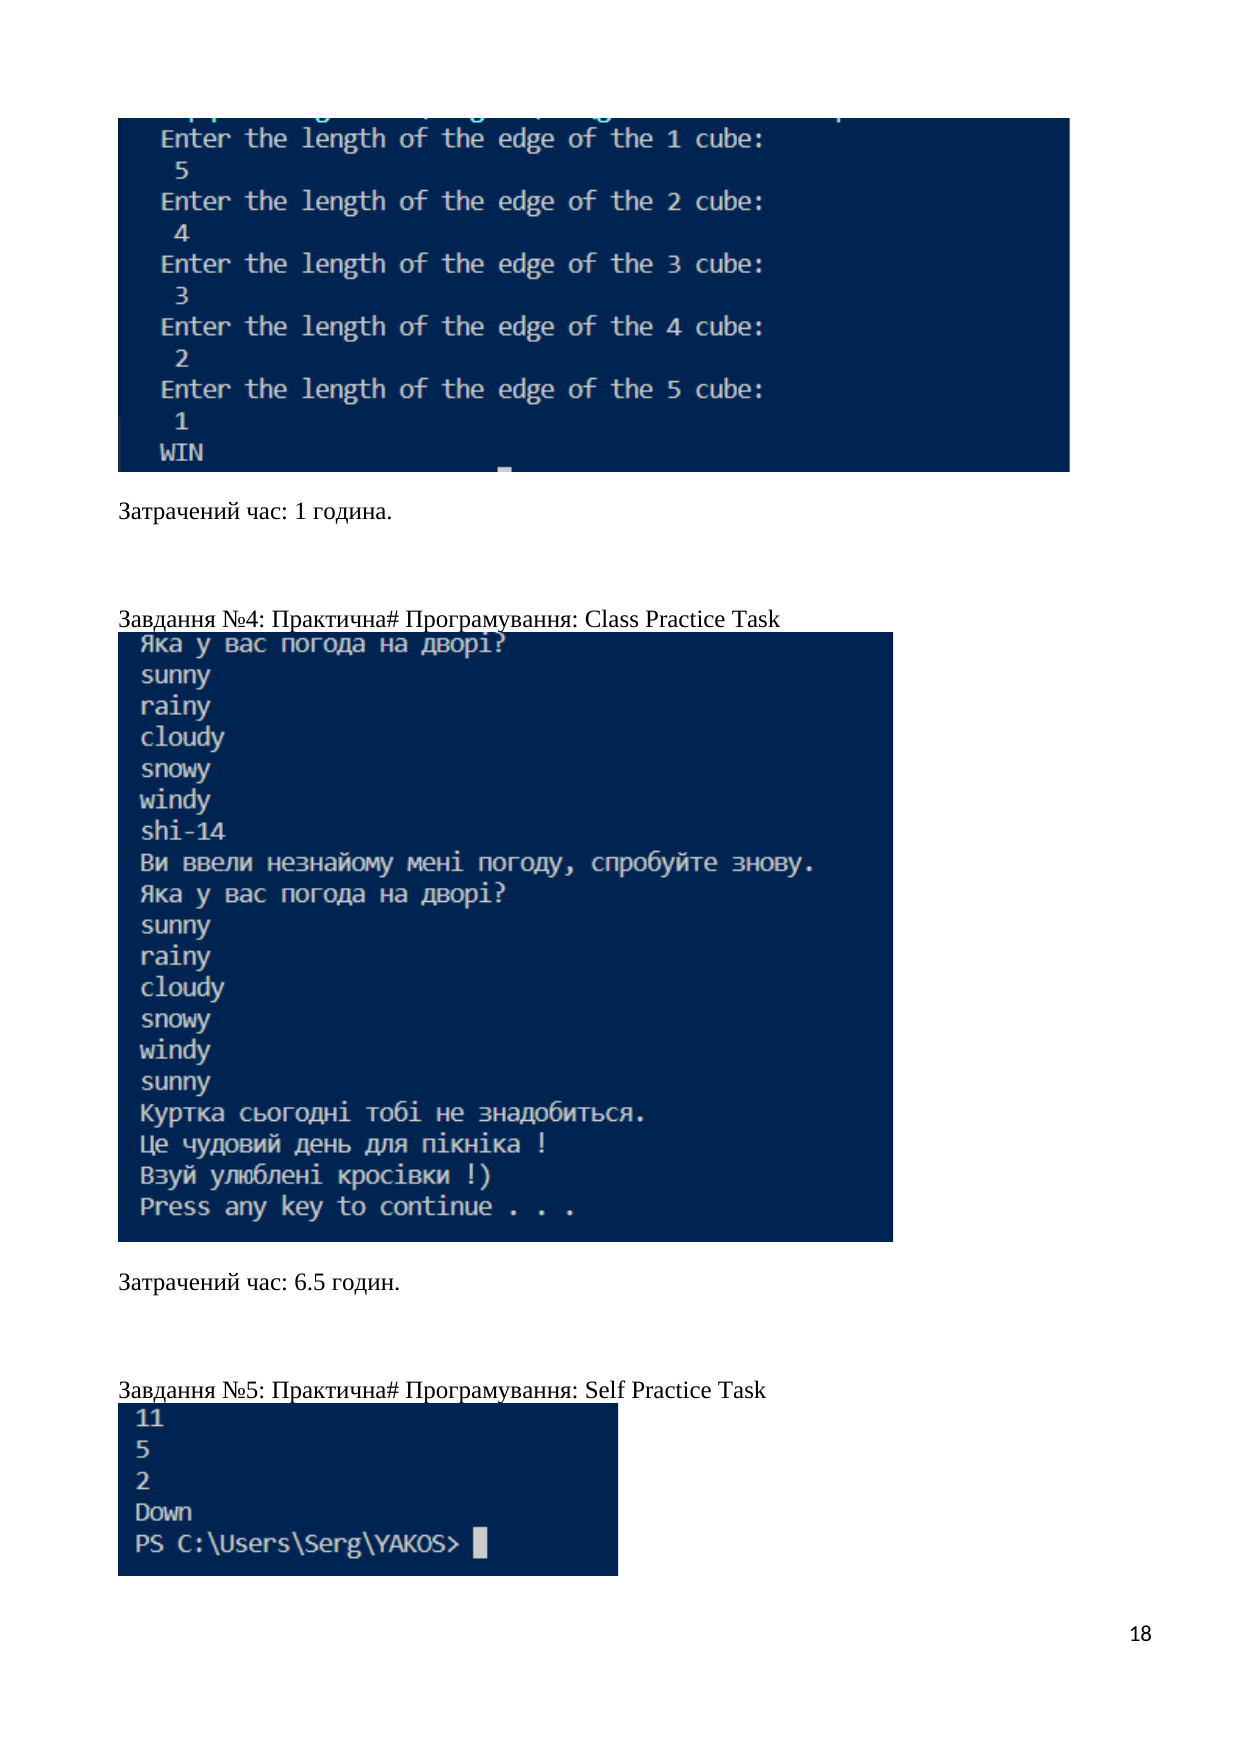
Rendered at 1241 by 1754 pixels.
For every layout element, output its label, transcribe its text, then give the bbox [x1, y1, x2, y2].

text Завдання №5: Практична# Програмування: Self Practice Task [118, 1375, 1152, 1403]
picture [118, 1403, 619, 1576]
text Затрачений час: 1 година. [118, 496, 1152, 525]
text Завдання №4: Практична# Програмування: Class Practice Task [118, 604, 1152, 633]
picture [118, 118, 1070, 472]
text Затрачений час: 6.5 годин. [118, 1267, 1152, 1296]
picture [118, 632, 894, 1242]
